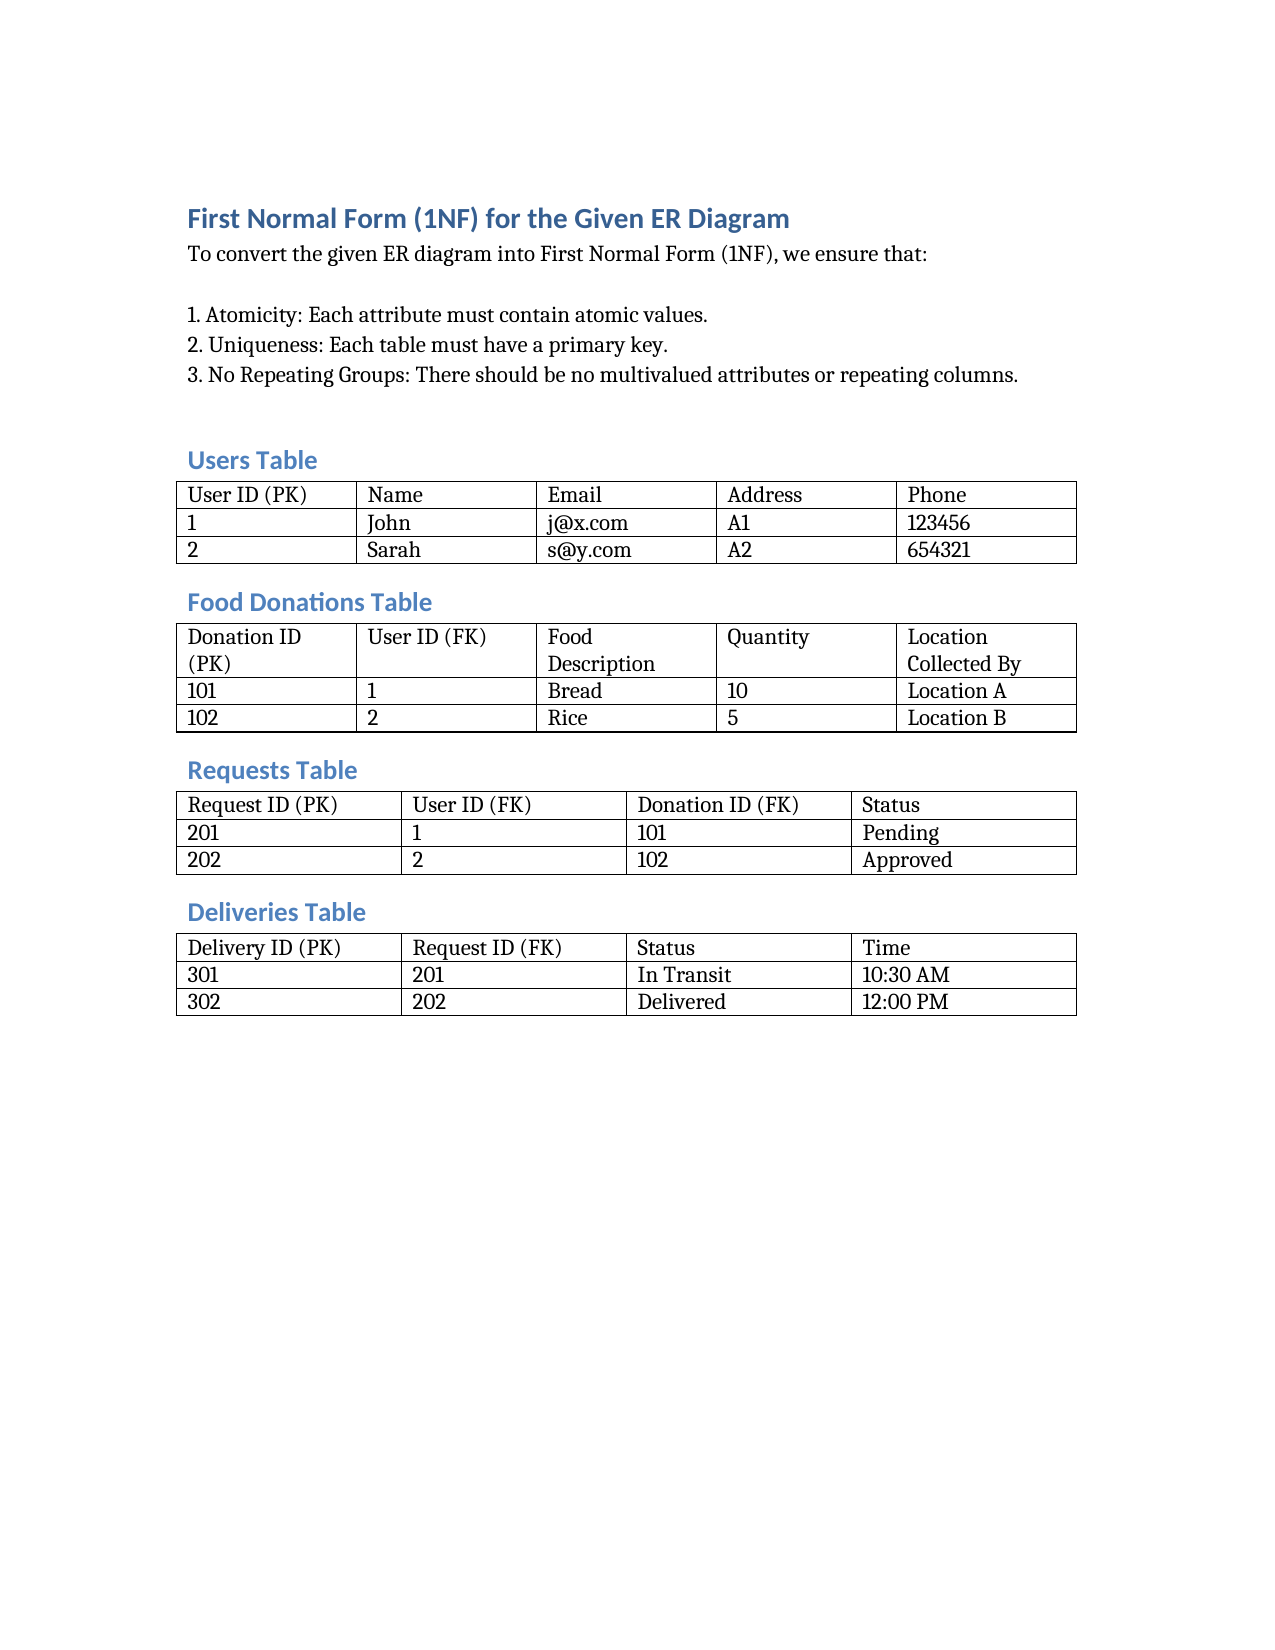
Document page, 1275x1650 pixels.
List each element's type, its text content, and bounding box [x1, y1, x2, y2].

table_cell Approved [852, 847, 1076, 873]
table_cell A2 [717, 537, 896, 563]
text To convert the given ER diagram into First Normal Form (1NF), we ensure that: 1. Atomicity: Each attribute must contain atomic values. 2. Uniqueness: Each table must have a primary key. 3. No Repeating Groups: There should be no multivalued attributes or repeating columns. [187, 241, 1087, 418]
table_cell Location A [897, 678, 1076, 704]
table_header Food Description [537, 624, 716, 677]
table_header Status [852, 792, 1076, 819]
table_cell 302 [177, 989, 401, 1015]
table_cell 1 [177, 509, 356, 536]
table_cell Sarah [357, 537, 536, 563]
table_header Donation ID (PK) [177, 624, 356, 677]
table_header Quantity [717, 624, 896, 677]
table_header Donation ID (FK) [627, 792, 851, 819]
table_cell Rice [537, 705, 716, 731]
subtitle Requests Table [187, 753, 1087, 786]
table_cell Bread [537, 678, 716, 704]
table_cell 102 [177, 705, 356, 731]
table_cell 1 [357, 678, 536, 704]
table_cell 5 [717, 705, 896, 731]
table_cell Delivered [627, 989, 851, 1015]
table_header Time [852, 934, 1076, 961]
table_header Delivery ID (PK) [177, 934, 401, 961]
table_cell 201 [402, 962, 626, 988]
subtitle Deliveries Table [187, 895, 1087, 928]
table_cell 101 [627, 820, 851, 846]
table_header User ID (FK) [402, 792, 626, 819]
table_cell 201 [177, 820, 401, 846]
subtitle Users Table [187, 443, 1087, 476]
table_cell 1 [402, 820, 626, 846]
table_cell 2 [402, 847, 626, 873]
table_header Email [537, 482, 716, 508]
table_header Name [357, 482, 536, 508]
table_header Location Collected By [897, 624, 1076, 677]
table_cell 12:00 PM [852, 989, 1076, 1015]
table_header User ID (FK) [357, 624, 536, 677]
table_cell 10:30 AM [852, 962, 1076, 988]
table_header User ID (PK) [177, 482, 356, 508]
table_cell 301 [177, 962, 401, 988]
table_cell John [357, 509, 536, 536]
table_header Phone [897, 482, 1076, 508]
subtitle First Normal Form (1NF) for the Given ER Diagram [187, 200, 1087, 236]
table_cell 654321 [897, 537, 1076, 563]
table_cell Pending [852, 820, 1076, 846]
subtitle Food Donations Table [187, 585, 1087, 618]
table_header Request ID (FK) [402, 934, 626, 961]
table_cell 102 [627, 847, 851, 873]
table_cell Location B [897, 705, 1076, 731]
table_header Address [717, 482, 896, 508]
table_cell 2 [177, 537, 356, 563]
table_cell j@x.com [537, 509, 716, 536]
table_cell In Transit [627, 962, 851, 988]
table_cell 2 [357, 705, 536, 731]
table_cell 101 [177, 678, 356, 704]
table_cell 202 [177, 847, 401, 873]
table_cell 202 [402, 989, 626, 1015]
table_cell 10 [717, 678, 896, 704]
table_cell 123456 [897, 509, 1076, 536]
table_header Request ID (PK) [177, 792, 401, 819]
table_header Status [627, 934, 851, 961]
table_cell s@y.com [537, 537, 716, 563]
table_cell A1 [717, 509, 896, 536]
